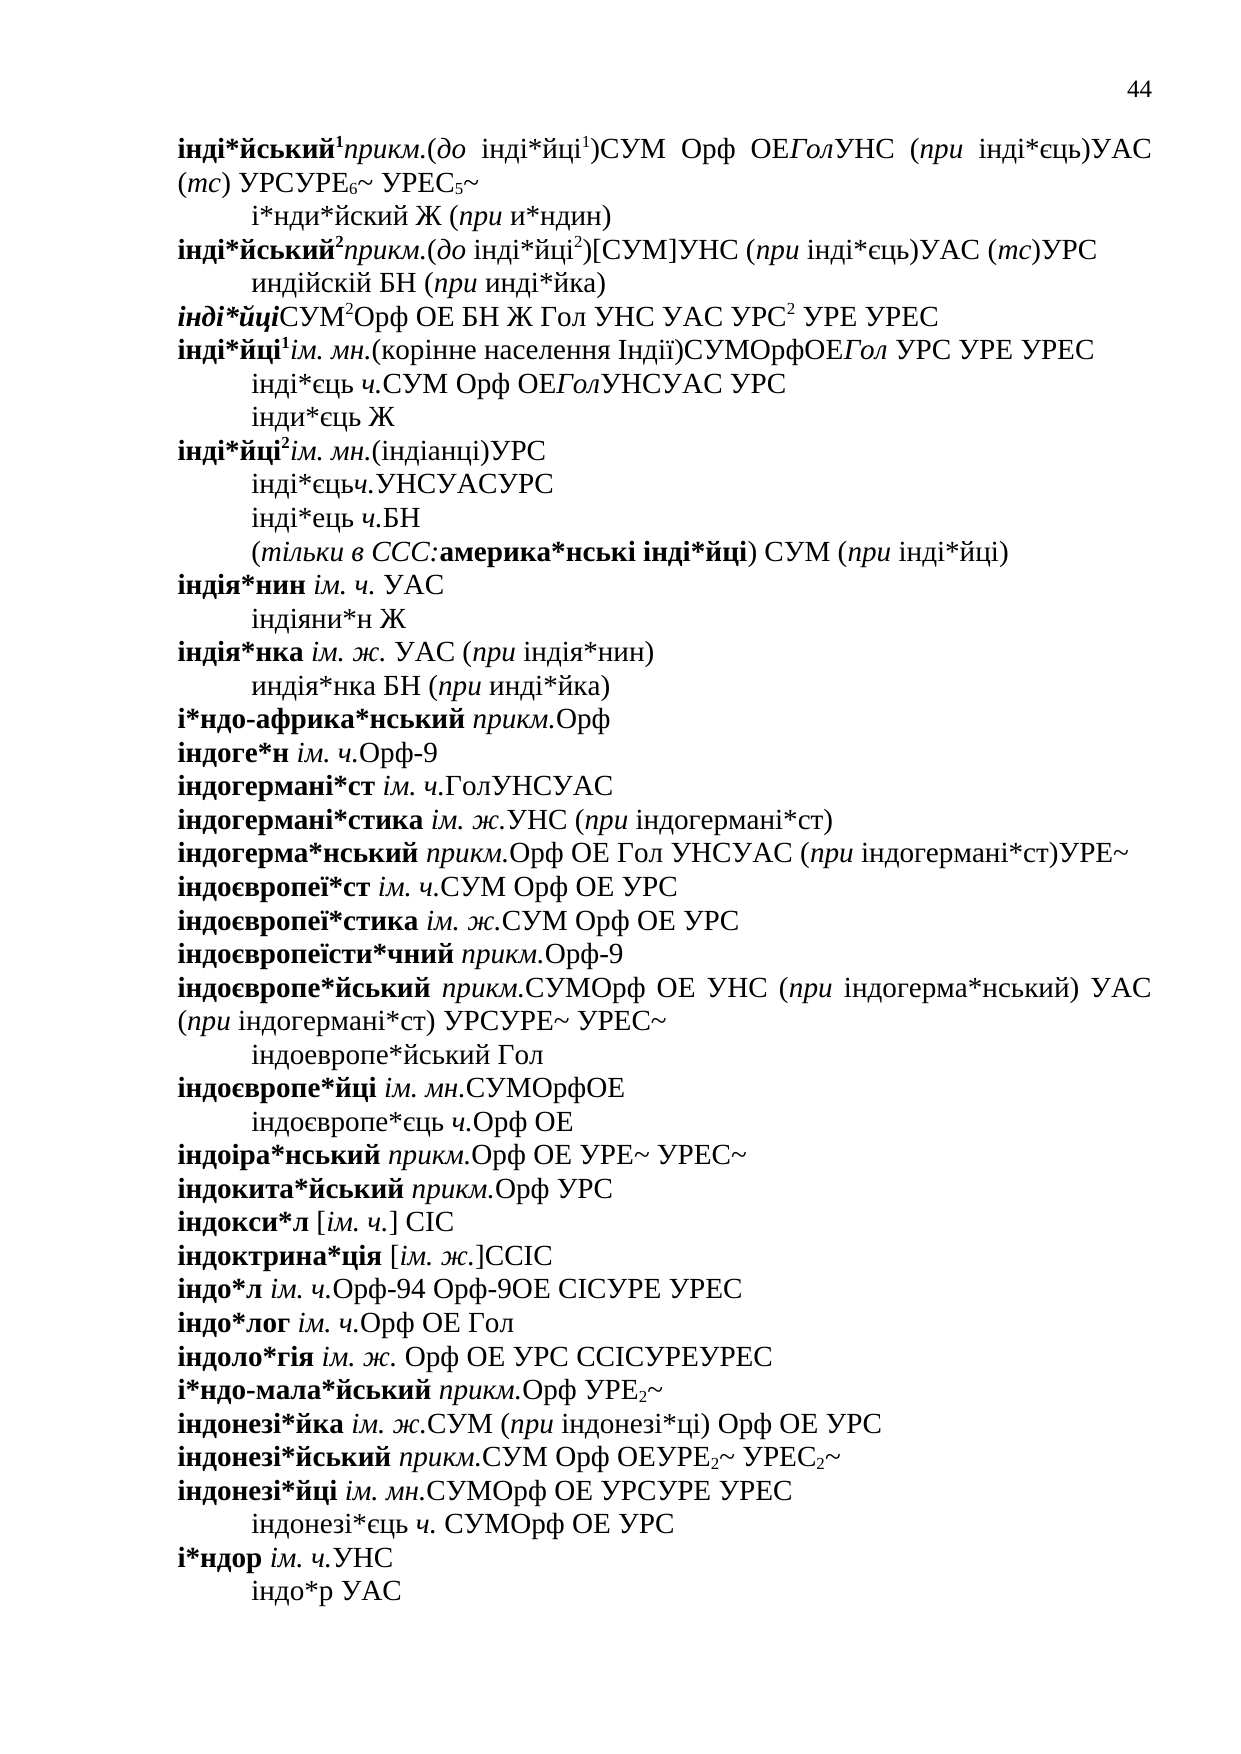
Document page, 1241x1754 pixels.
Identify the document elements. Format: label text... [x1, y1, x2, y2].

text індонезі*єць ч. СУМОрф ОЕ УРС [177, 1506, 1152, 1540]
text інді*йці1ім. мн.(корінне населення Індії)СУМОрфОЕГол УРС УРЕ УРЕС [177, 332, 1152, 366]
text індія*нин ім. ч. УАС [177, 567, 1152, 601]
text інді*єцьч.УНСУАСУРС [177, 467, 1152, 500]
text індоіра*нський прикм.Орф ОЕ УРЕ~ УРЕС~ [177, 1137, 1152, 1171]
text індо*р УАС [177, 1573, 1152, 1607]
text і*ндо-мала*йський прикм.Орф УРЕ2~ [177, 1372, 1152, 1406]
text інді*єць ч.СУМ Орф ОЕГолУНСУАС УРС [177, 366, 1152, 399]
text індокита*йський прикм.Орф УРС [177, 1171, 1152, 1204]
text (тільки в ССС:америка*нські інді*йці) СУМ (при інді*йці) [177, 534, 1152, 567]
text індо*л ім. ч.Орф-94 Орф-9ОЕ СІСУРЕ УРЕС [177, 1272, 1152, 1305]
text індонезі*йський прикм.СУМ Орф ОЕУРЕ2~ УРЕС2~ [177, 1439, 1152, 1473]
text индія*нка БН (при инді*йка) [177, 668, 1152, 701]
text індоєвропе*йський прикм.СУМОрф ОЕ УНС (при індогерма*нський) УАС (при індогермані*ст) УРСУРЕ~ УРЕС~ [177, 970, 1152, 1037]
text і*нди*йский Ж (при и*ндин) [177, 198, 1152, 232]
text індокси*л [ім. ч.] СІС [177, 1204, 1152, 1238]
text індоге*н ім. ч.Орф-9 [177, 735, 1152, 768]
text інді*ець ч.БН [177, 500, 1152, 534]
text інді*йський2прикм.(до інді*йці2)[СУМ]УНС (при інді*єць)УАС (тс)УРС [177, 232, 1152, 265]
text інди*єць Ж [177, 399, 1152, 433]
text індоєвропе*йці ім. мн.СУМОрфОЕ [177, 1070, 1152, 1104]
text індоєвропеїсти*чний прикм.Орф-9 [177, 936, 1152, 970]
text індо*лог ім. ч.Орф ОЕ Гол [177, 1305, 1152, 1339]
text індонезі*йка ім. ж.СУМ (при індонезі*ці) Орф ОЕ УРС [177, 1406, 1152, 1439]
text і*ндор ім. ч.УНС [177, 1540, 1152, 1573]
text індоєвропеї*ст ім. ч.СУМ Орф ОЕ УРС [177, 869, 1152, 903]
text індоєвропе*єць ч.Орф ОЕ [177, 1104, 1152, 1137]
text індоктрина*ція [ім. ж.]ССІС [177, 1238, 1152, 1272]
text інді*йціСУМ2Орф ОЕ БН Ж Гол УНС УАС УРС2 УРЕ УРЕС [177, 299, 1152, 332]
text індогермані*ст ім. ч.ГолУНСУАС [177, 768, 1152, 802]
text інді*йський1прикм.(до інді*йці1)СУМ Орф ОЕГолУНС (при інді*єць)УАС (тс) УРСУРЕ6~ УРЕС5~ [177, 131, 1152, 198]
text індія*нка ім. ж. УАС (при індія*нин) [177, 634, 1152, 668]
text индійскій БН (при инді*йка) [177, 265, 1152, 299]
text індонезі*йці ім. мн.СУМОрф ОЕ УРСУРЕ УРЕС [177, 1473, 1152, 1506]
text інді*йці2ім. мн.(індіанці)УРС [177, 433, 1152, 467]
text індоло*гія ім. ж. Орф ОЕ УРС ССІСУРЕУРЕС [177, 1339, 1152, 1372]
text індоевропе*йський Гол [177, 1037, 1152, 1070]
text індоєвропеї*стика ім. ж.СУМ Орф ОЕ УРС [177, 903, 1152, 936]
text індіяни*н Ж [177, 601, 1152, 634]
text індогерма*нський прикм.Орф ОЕ Гол УНСУАС (при індогермані*ст)УРЕ~ [177, 836, 1152, 869]
text і*ндо-африка*нський прикм.Орф [177, 701, 1152, 735]
text індогермані*стика ім. ж.УНС (при індогермані*ст) [177, 802, 1152, 836]
